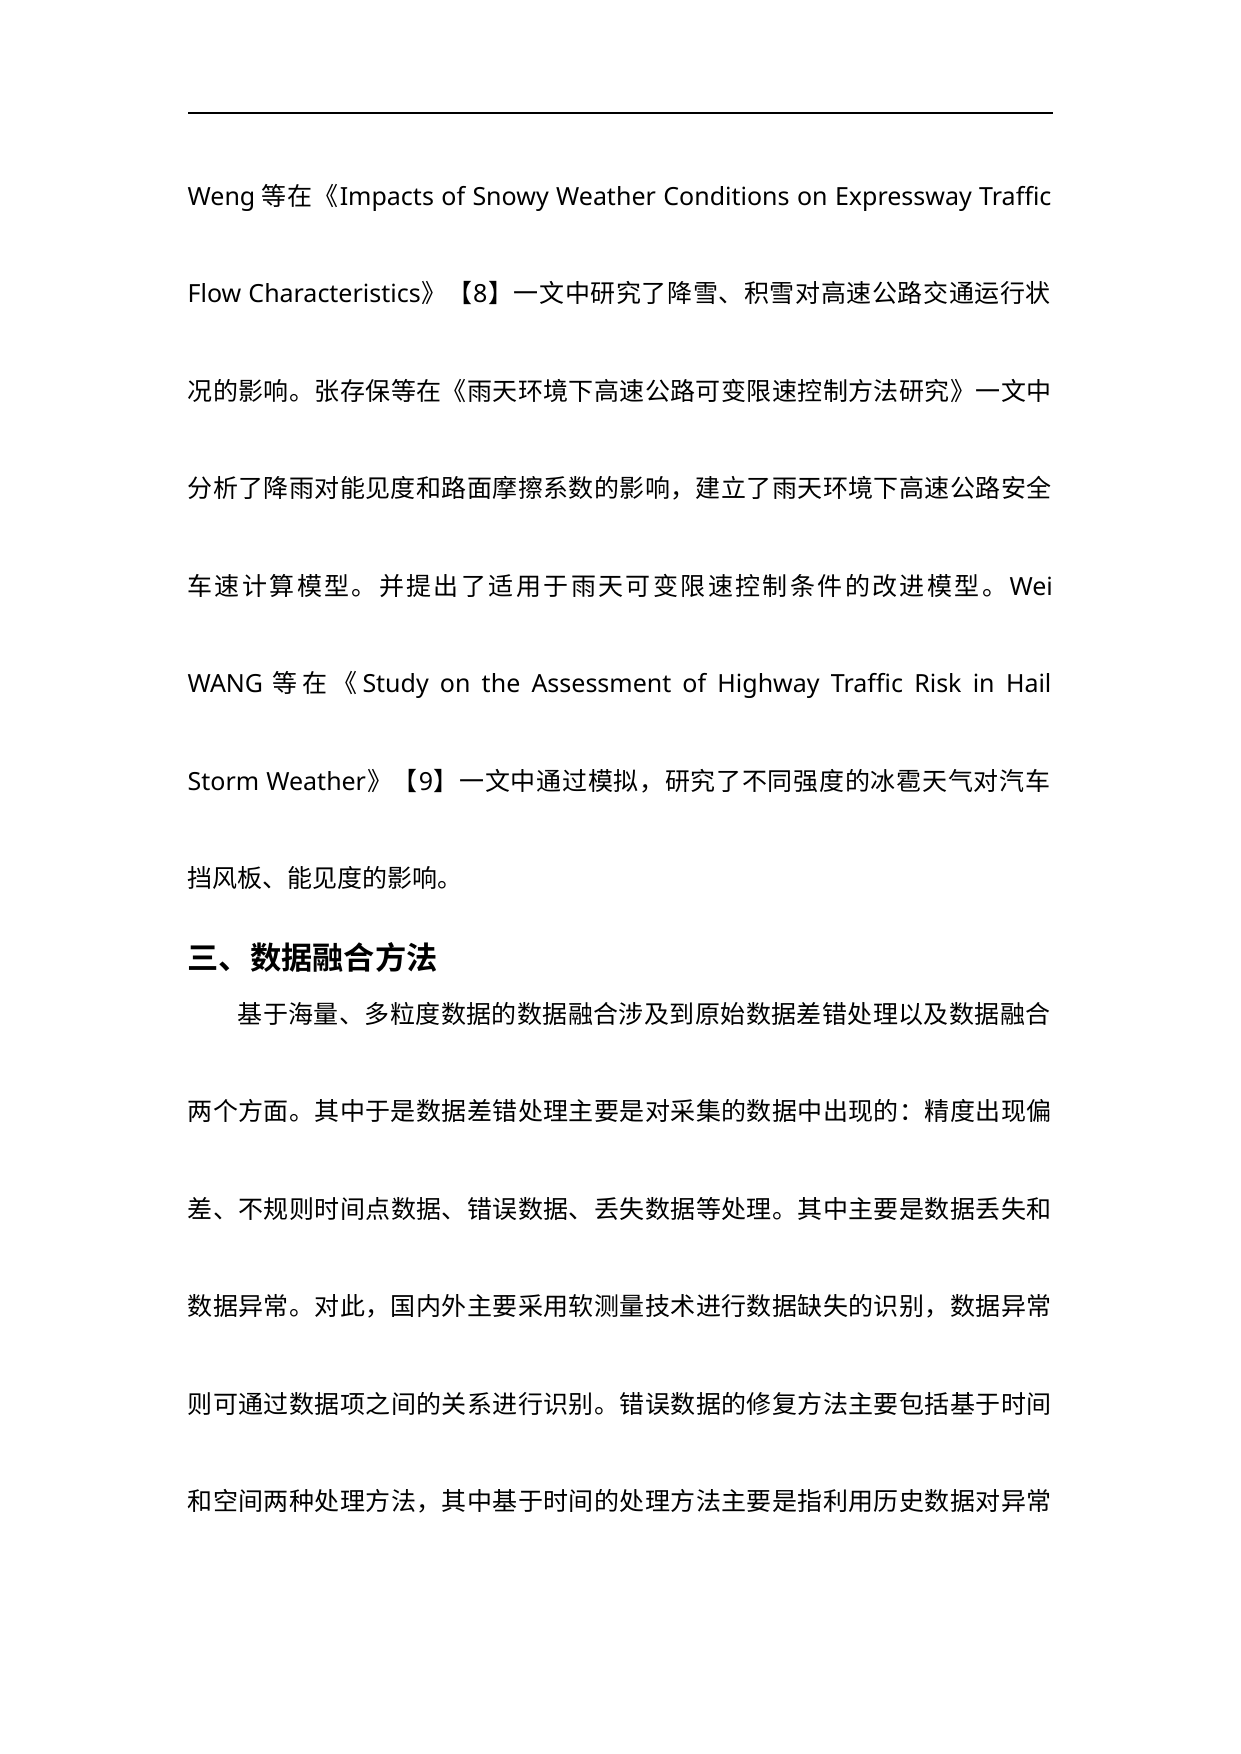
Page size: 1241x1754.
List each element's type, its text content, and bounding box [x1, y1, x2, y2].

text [187, 162, 1053, 909]
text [187, 980, 1053, 1532]
text 三、数据融合方法 [187, 928, 1053, 980]
